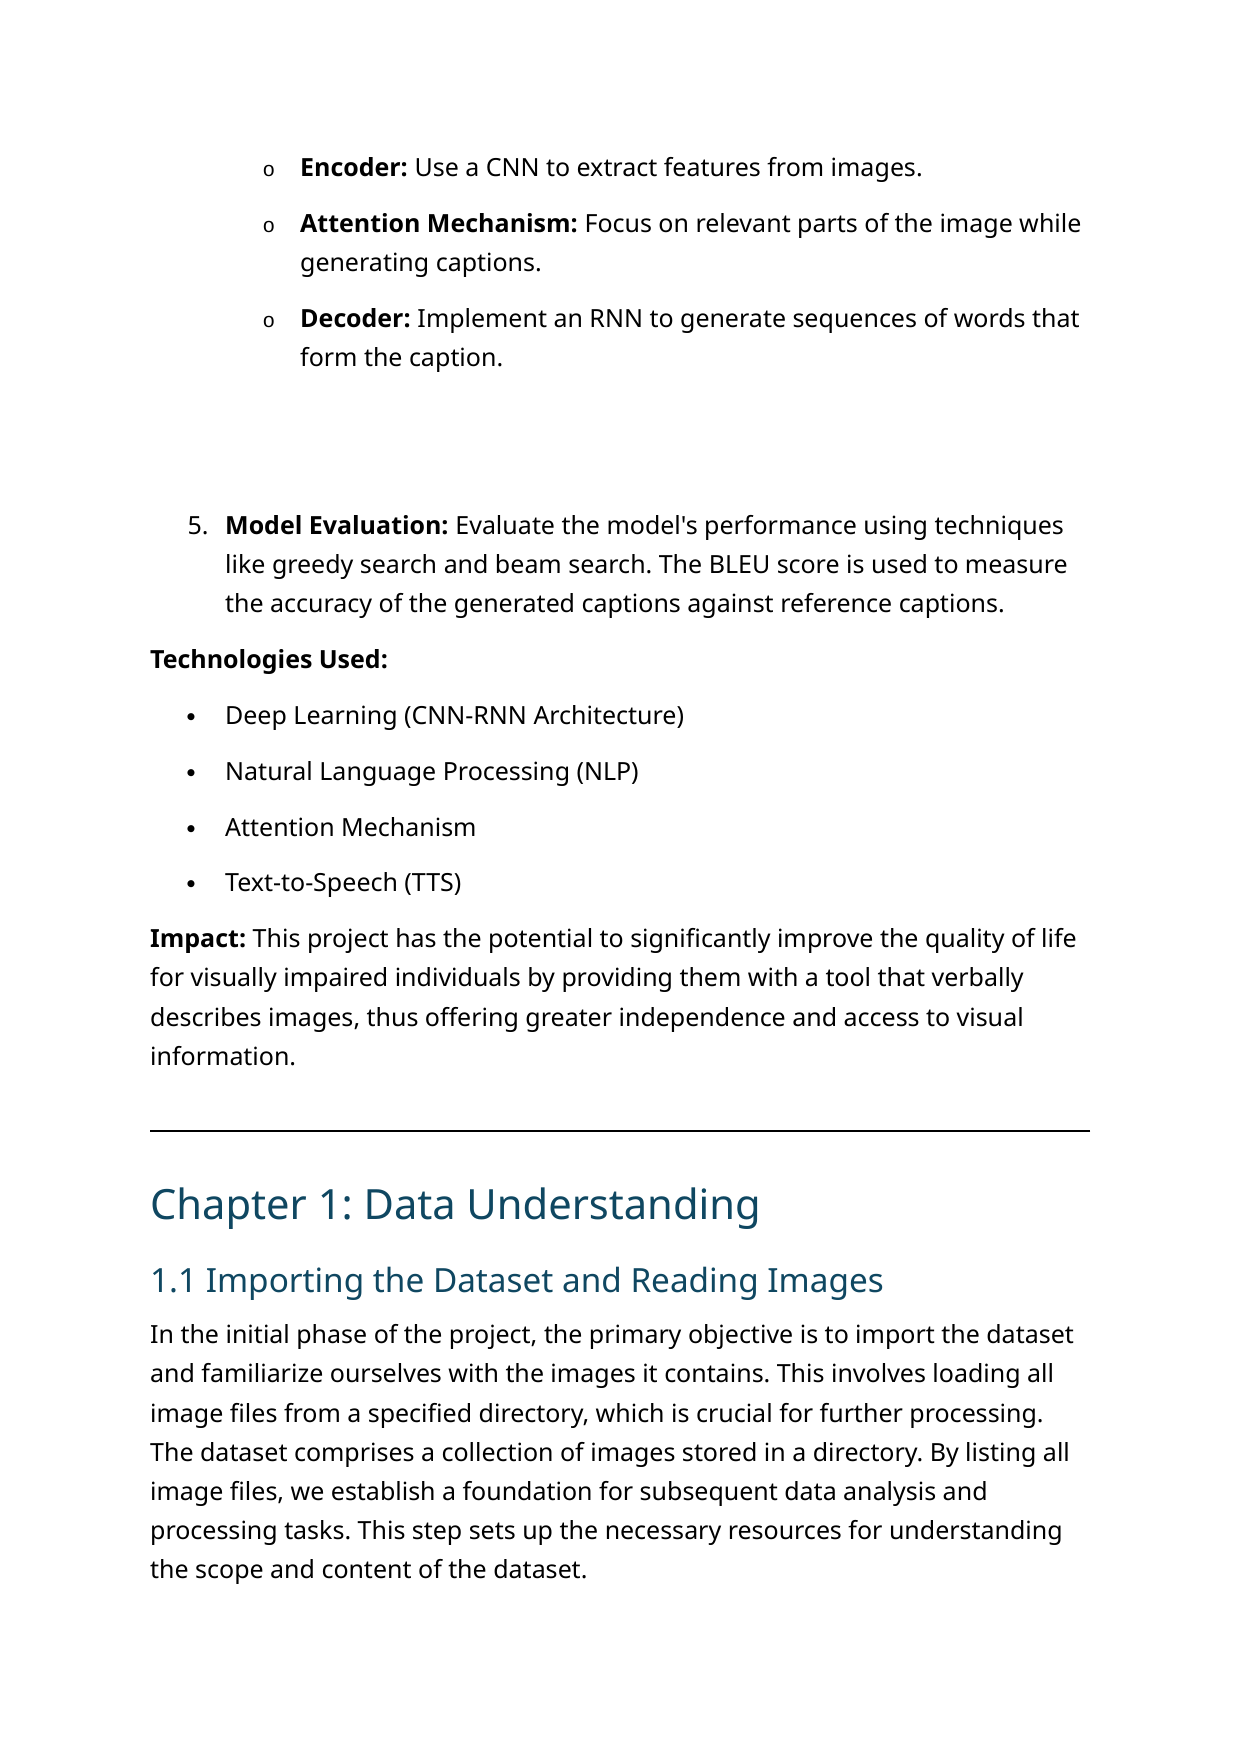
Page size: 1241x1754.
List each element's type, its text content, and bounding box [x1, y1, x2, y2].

text In the initial phase of the project, the primary objective is to import the dataset and familiarize ourselves with the images it contains. This involves loading all image files from a specified directory, which is crucial for further processing. The dataset comprises a collection of images stored in a directory. By listing all image files, we establish a foundation for subsequent data analysis and processing tasks. This step sets up the necessary resources for understanding the scope and content of the dataset. [150, 1317, 1090, 1586]
list Attention Mechanism [187, 809, 1090, 843]
list Encoder: Use a CNN to extract features from images. [262, 150, 1090, 184]
subtitle Chapter 1: Data Understanding [150, 1174, 1090, 1231]
list Decoder: Implement an RNN to generate sequences of words that form the caption. [262, 301, 1090, 374]
list Attention Mechanism: Focus on relevant parts of the image while generating captions. [262, 206, 1090, 279]
list Natural Language Processing (NLP) [187, 753, 1090, 787]
text Technologies Used: [150, 642, 1090, 676]
subtitle 1.1 Importing the Dataset and Reading Images [150, 1256, 1090, 1302]
list Text-to-Speech (TTS) [187, 865, 1090, 899]
text Impact: This project has the potential to significantly improve the quality of life for visually impaired individuals by providing them with a tool that verbally describes images, thus offering greater independence and access to visual information. [150, 921, 1090, 1072]
list Deep Learning (CNN-RNN Architecture) [187, 697, 1090, 732]
list Model Evaluation: Evaluate the model's performance using techniques like greedy search and beam search. The BLEU score is used to measure the accuracy of the generated captions against reference captions. [187, 507, 1090, 620]
